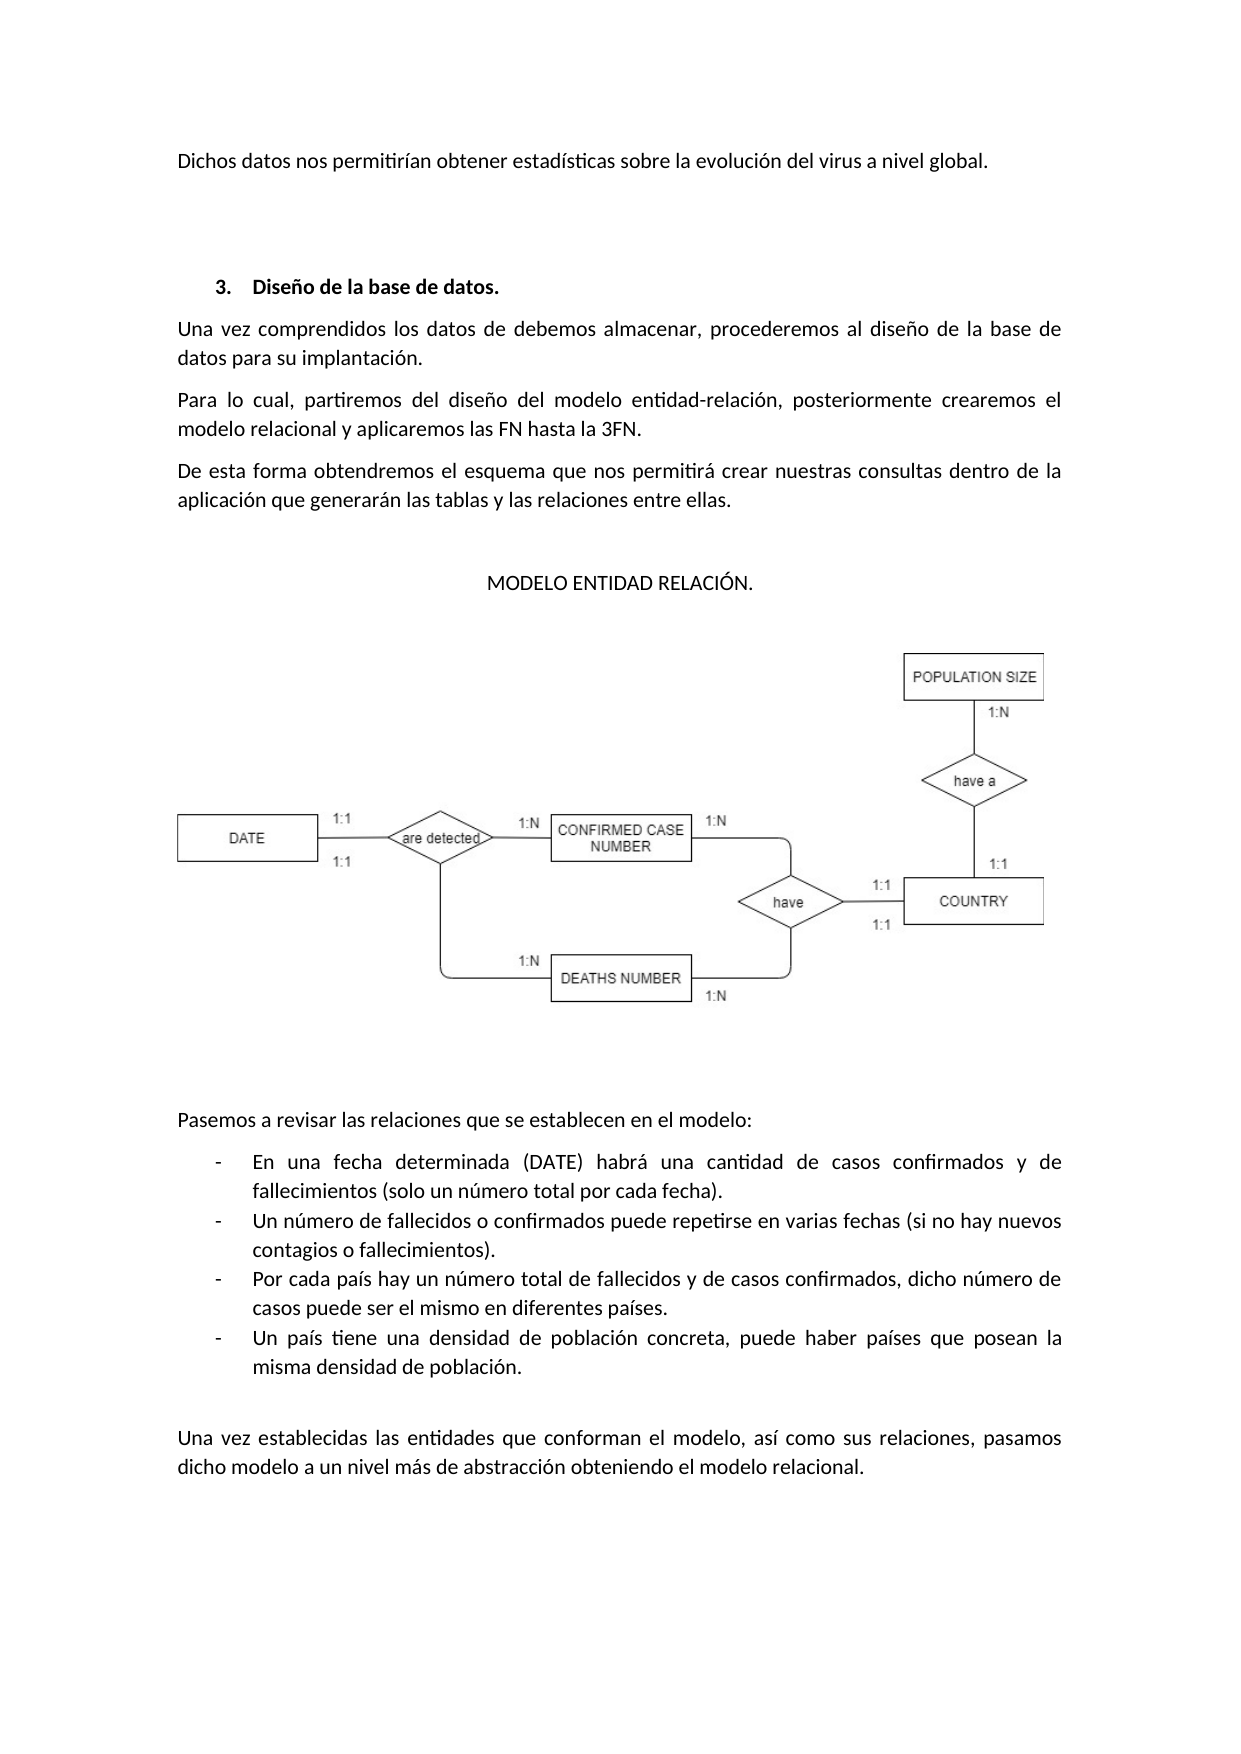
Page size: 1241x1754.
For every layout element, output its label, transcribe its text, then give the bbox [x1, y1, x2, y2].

text Una vez establecidas las entidades que conforman el modelo, así como sus relaciones, pasamos dicho modelo a un nivel más de abstracción obteniendo el modelo relacional. [177, 1424, 1063, 1480]
list Diseño de la base de datos. [215, 273, 1063, 299]
text Dichos datos nos permitirían obtener estadísticas sobre la evolución del virus a nivel global. [177, 148, 1063, 174]
list Un país tiene una densidad de población concreta, puede haber países que posean la misma densidad de población. [215, 1324, 1063, 1380]
list Un número de fallecidos o confirmados puede repetirse en varias fechas (si no hay nuevos contagios o fallecimientos). [215, 1207, 1063, 1263]
list Por cada país hay un número total de fallecidos y de casos confirmados, dicho número de casos puede ser el mismo en diferentes países. [215, 1265, 1063, 1321]
text Una vez comprendidos los datos de debemos almacenar, procederemos al diseño de la base de datos para su implantación. [177, 315, 1063, 371]
text De esta forma obtendremos el esquema que nos permitirá crear nuestras consultas dentro de la aplicación que generarán las tablas y las relaciones entre ellas. [177, 457, 1063, 513]
text MODELO ENTIDAD RELACIÓN. [177, 569, 1063, 596]
text Para lo cual, partiremos del diseño del modelo entidad-relación, posteriormente crearemos el modelo relacional y aplicaremos las FN hasta la 3FN. [177, 386, 1063, 442]
list En una fecha determinada (DATE) habrá una cantidad de casos confirmados y de fallecimientos (solo un número total por cada fecha). [215, 1148, 1063, 1204]
text Pasemos a revisar las relaciones que se establecen en el modelo: [177, 1106, 1063, 1133]
picture [177, 653, 1044, 1008]
